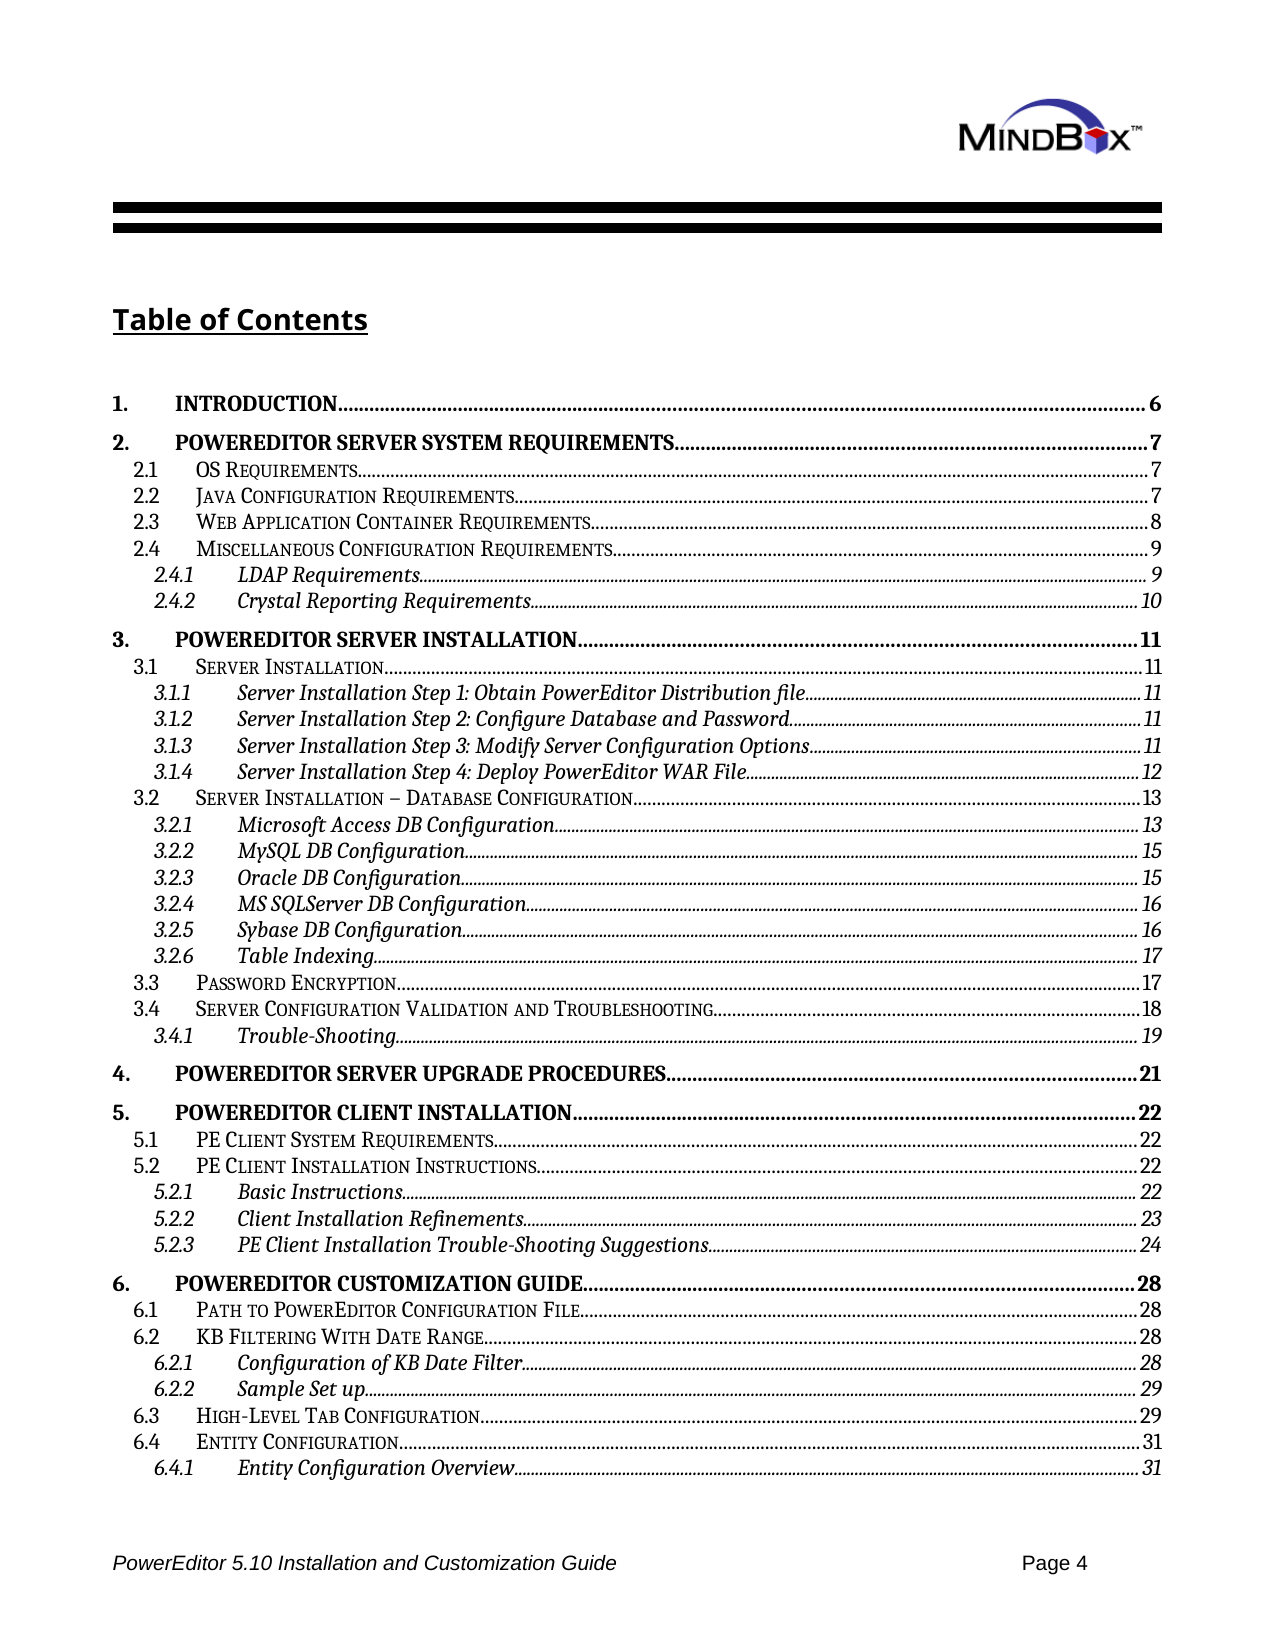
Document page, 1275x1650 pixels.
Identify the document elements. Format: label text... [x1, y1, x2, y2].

text 6.3 High-Level Tab Configuration 29 [133, 1402, 1162, 1429]
text 2. PowerEditor Server System Requirements 7 [112, 430, 1162, 456]
text 3.2 Server Installation – Database Configuration 13 [133, 785, 1162, 812]
text 3.2.1 Microsoft Access DB Configuration 13 [154, 812, 1162, 838]
text 3.1.1 Server Installation Step 1: Obtain PowerEditor Distribution file 11 [154, 680, 1162, 706]
text 5.2.1 Basic Instructions 22 [154, 1179, 1162, 1206]
text 5.2.3 PE Client Installation Trouble-Shooting Suggestions 24 [154, 1232, 1162, 1258]
text 2.1 OS Requirements 7 [133, 456, 1162, 483]
text 5.2 PE Client Installation Instructions 22 [133, 1153, 1162, 1179]
text 6.1 Path to PowerEditor Configuration File 28 [133, 1297, 1162, 1323]
text 6.2.1 Configuration of KB Date Filter 28 [154, 1350, 1162, 1376]
text 3.2.4 MS SQLServer DB Configuration 16 [154, 891, 1162, 917]
text 1. Introduction 6 [112, 391, 1162, 418]
text 3.1.3 Server Installation Step 3: Modify Server Configuration Options 11 [154, 732, 1162, 759]
text 3.1.4 Server Installation Step 4: Deploy PowerEditor WAR File 12 [154, 759, 1162, 785]
text 5. PowerEditor Client Installation 22 [112, 1100, 1162, 1126]
text 2.2 Java Configuration Requirements 7 [133, 483, 1162, 509]
text 3.2.2 MySQL DB Configuration 15 [154, 838, 1162, 864]
text 3.1.2 Server Installation Step 2: Configure Database and Password. 11 [154, 706, 1162, 732]
text 3.2.3 Oracle DB Configuration 15 [154, 864, 1162, 891]
text 4. PowerEditor Server Upgrade Procedures 21 [112, 1061, 1162, 1088]
text 3.2.5 Sybase DB Configuration 16 [154, 917, 1162, 943]
text 6.4 Entity Configuration 31 [133, 1429, 1162, 1455]
text 2.3 Web Application Container Requirements 8 [133, 509, 1162, 536]
picture [957, 74, 1163, 163]
text 6.2.2 Sample Set up 29 [154, 1376, 1162, 1402]
text 5.1 PE Client System Requirements 22 [133, 1126, 1162, 1153]
text 2.4.1 LDAP Requirements 9 [154, 562, 1162, 588]
text 3.3 Password Encryption 17 [133, 970, 1162, 996]
text 3.4 Server Configuration Validation and Troubleshooting 18 [133, 996, 1162, 1022]
text 6.2 KB Filtering With Date Range 28 [133, 1323, 1162, 1350]
text 6. PowerEditor Customization Guide 28 [112, 1271, 1162, 1297]
text 2.4 Miscellaneous Configuration Requirements 9 [133, 536, 1162, 562]
text 5.2.2 Client Installation Refinements 23 [154, 1206, 1162, 1232]
text Table of Contents [112, 299, 1162, 339]
text 3.4.1 Trouble-Shooting 19 [154, 1022, 1162, 1049]
text 6.4.1 Entity Configuration Overview 31 [154, 1455, 1162, 1482]
text 2.4.2 Crystal Reporting Requirements 10 [154, 588, 1162, 614]
text 3.1 Server Installation 11 [133, 653, 1162, 680]
text 3.2.6 Table Indexing 17 [154, 943, 1162, 970]
text 3. PowerEditor Server Installation 11 [112, 627, 1162, 653]
